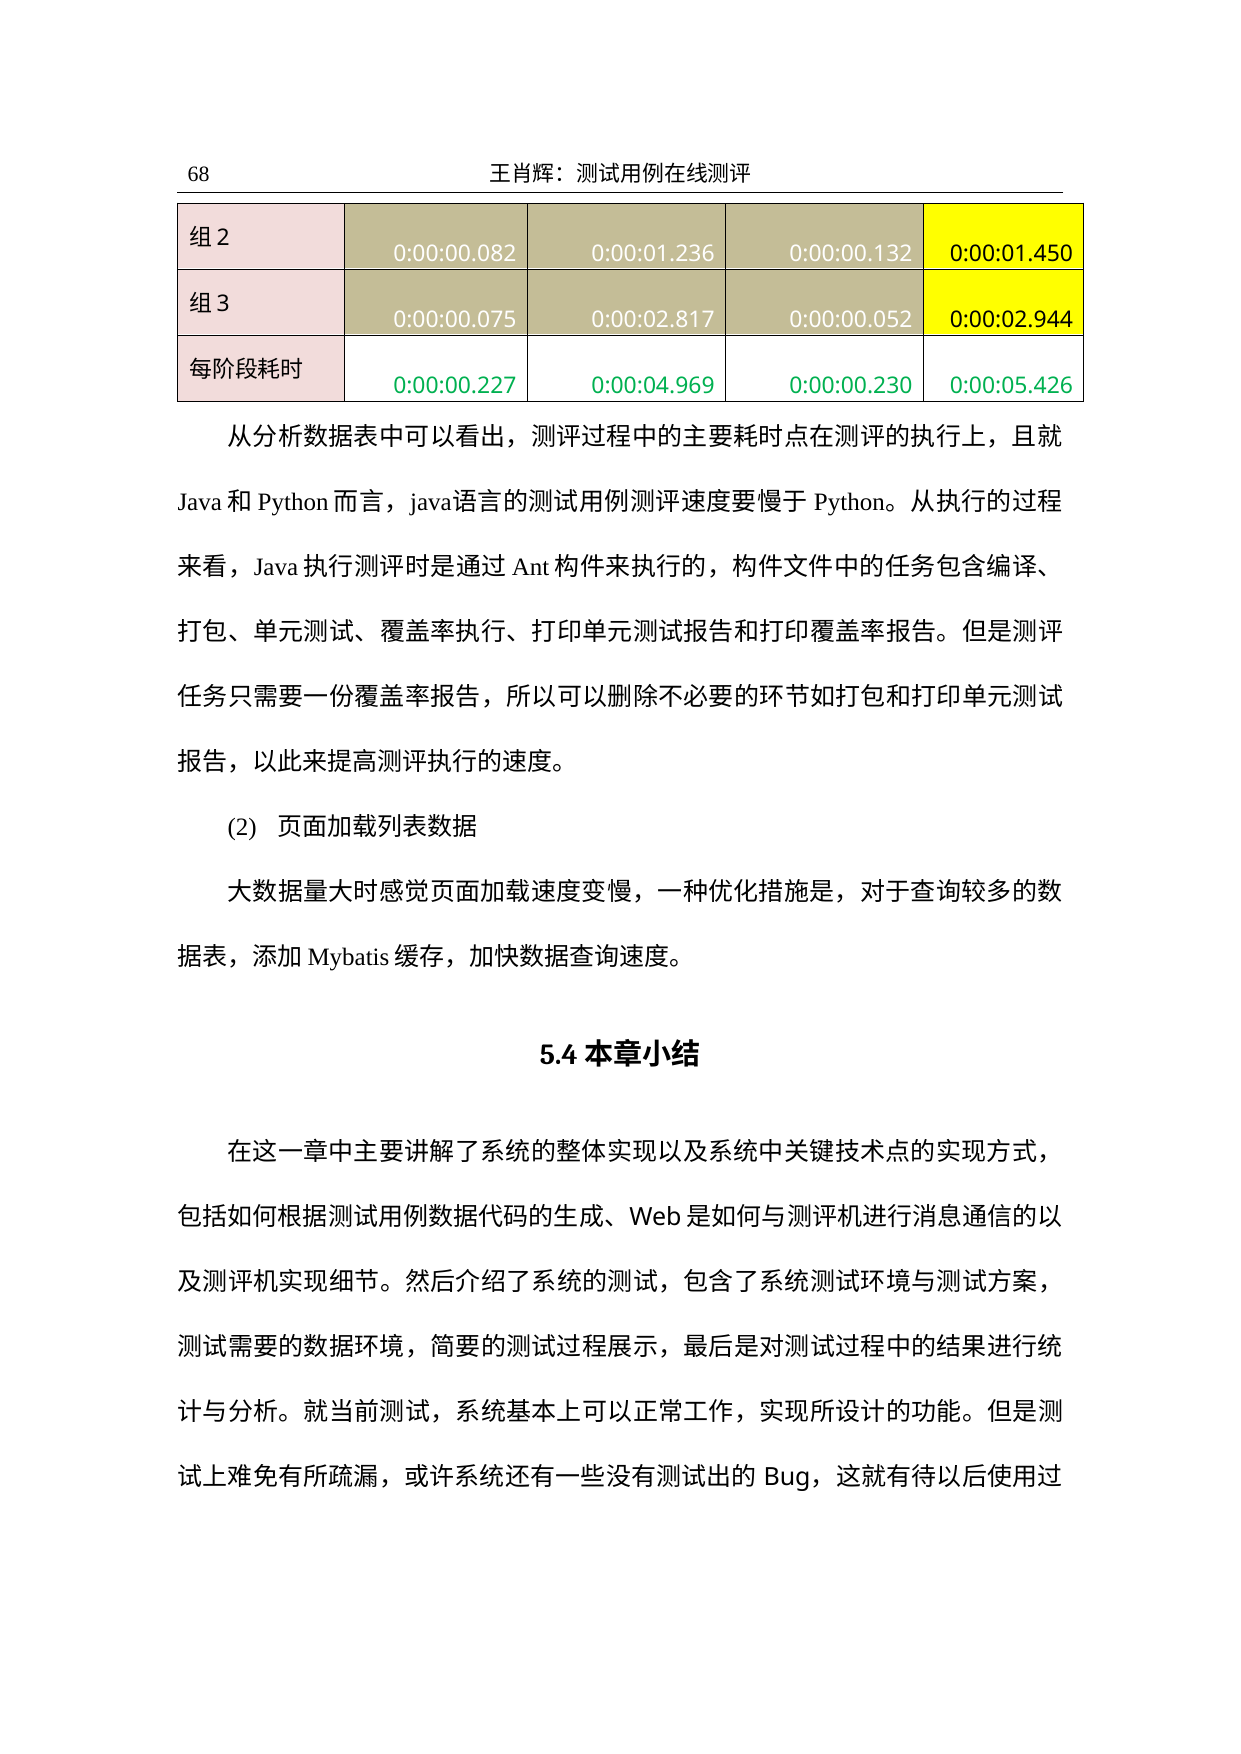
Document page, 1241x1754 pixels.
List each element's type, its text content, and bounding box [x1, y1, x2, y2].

table_cell 0:00:02.944 [924, 270, 1083, 334]
table_cell 0:00:01.236 [528, 204, 725, 268]
table_cell 组3 [178, 270, 344, 334]
table_cell 0:00:00.052 [726, 270, 923, 334]
table_cell 0:00:05.426 [924, 336, 1083, 401]
table_cell 组2 [178, 204, 344, 268]
table_cell 0:00:00.227 [345, 336, 527, 401]
table_cell 0:00:00.230 [726, 336, 923, 401]
table_cell 0:00:00.082 [345, 204, 527, 268]
list 页面加载列表数据 [177, 792, 1063, 857]
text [177, 1117, 1063, 1507]
table_cell 0:00:02.817 [528, 270, 725, 334]
table_cell 每阶段耗时 [178, 336, 344, 401]
text 从分析数据表中可以看出，测评过程中的主要耗时点在测评的执行上，且就Java和Python而言，java语言的测试用例测评速度要慢于Python。从执行的过程来看，Java执行测评时是通过Ant构件来执行的，构件文件中的任务包含编译、打包、单元测试、覆盖率执行、打印单元测试报告和打印覆盖率报告。但是测评任务只需要一份覆盖率报告，所以可以删除不必要的环节如打包和打印单元测试报告，以此来提高测评执行的速度。 [177, 402, 1063, 792]
table_cell 0:00:00.132 [726, 204, 923, 268]
table_cell 0:00:01.450 [924, 204, 1083, 268]
text 大数据量大时感觉页面加载速度变慢，一种优化措施是，对于查询较多的数据表，添加Mybatis缓存，加快数据查询速度。 [177, 857, 1063, 987]
subtitle 本章小结 [177, 1019, 1063, 1084]
table_cell 0:00:04.969 [528, 336, 725, 401]
table_cell 0:00:00.075 [345, 270, 527, 334]
